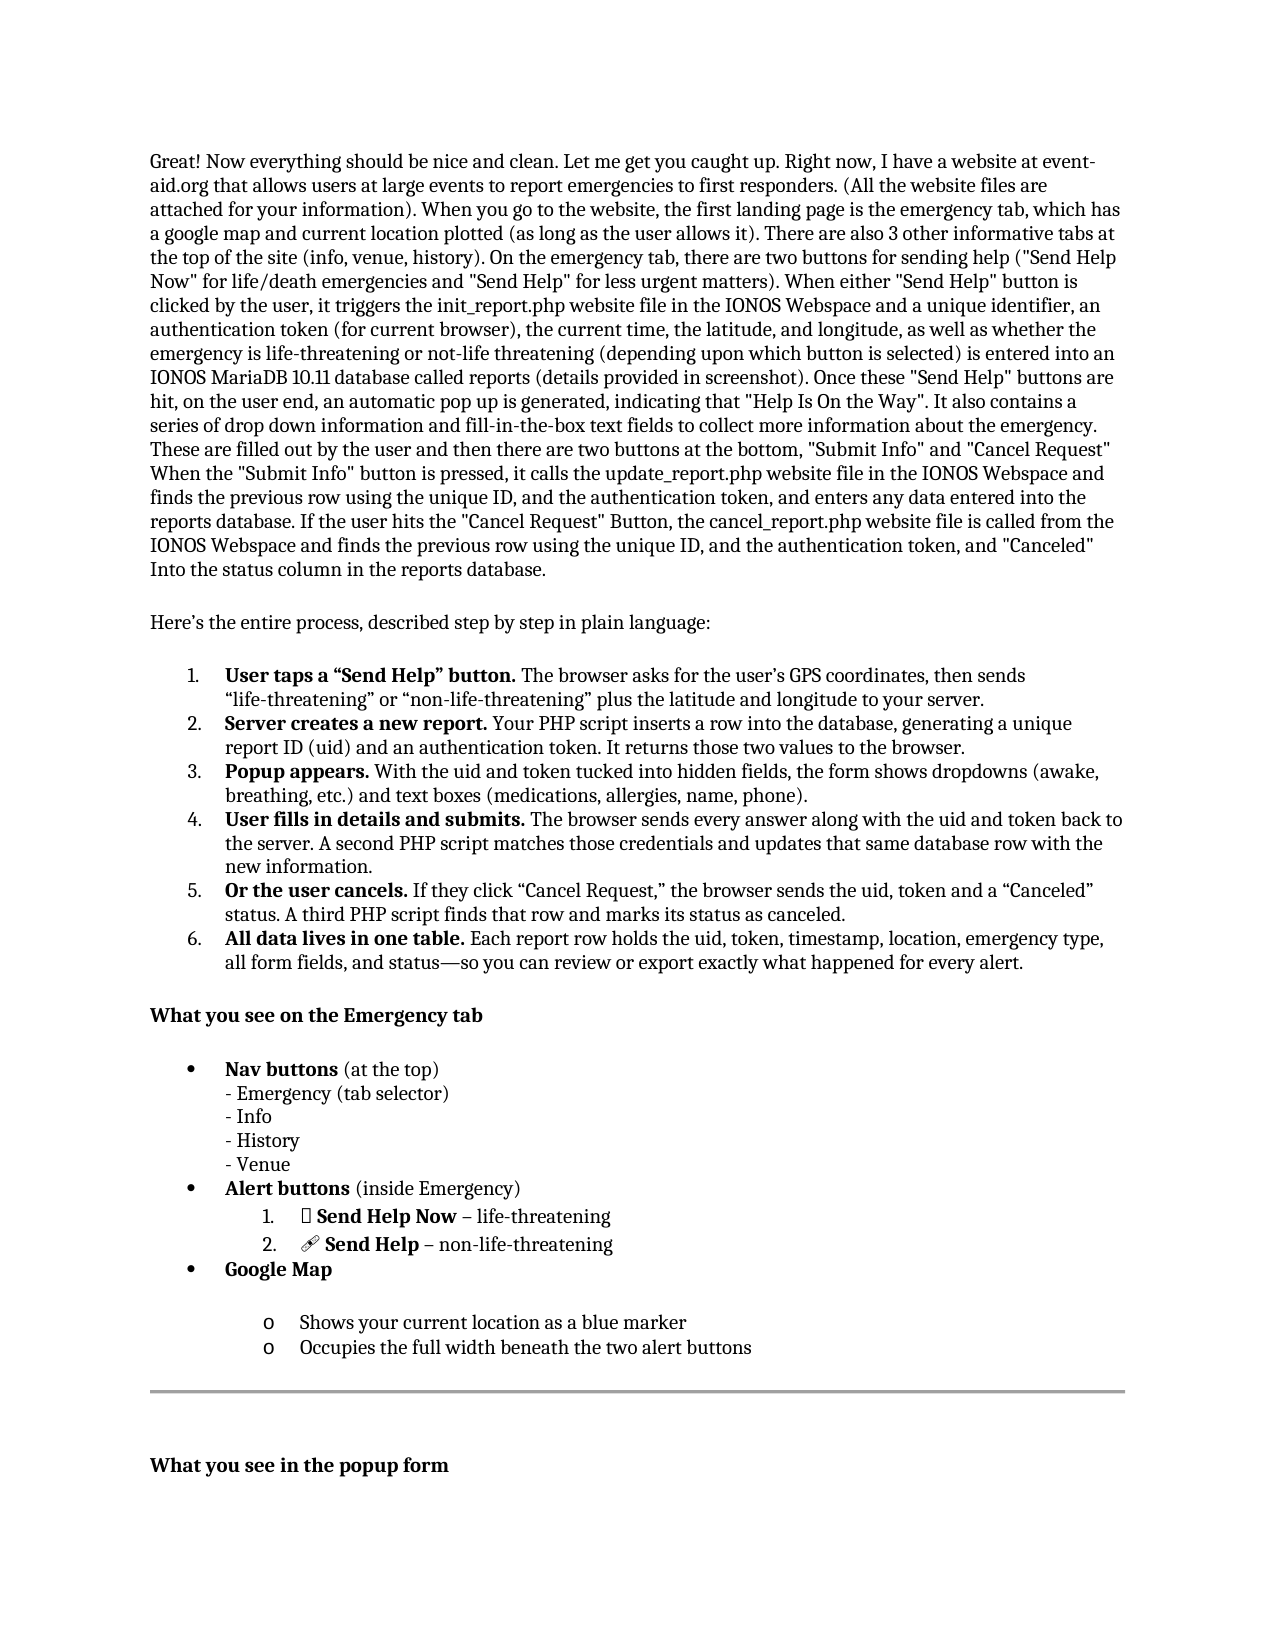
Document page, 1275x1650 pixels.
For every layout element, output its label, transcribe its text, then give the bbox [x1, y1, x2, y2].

text What you see in the popup form [150, 1453, 1125, 1477]
list Shows your current location as a blue marker [262, 1311, 1125, 1336]
list 🚨 Send Help Now – life-threatening [262, 1201, 1125, 1229]
list Alert buttons (inside Emergency) [187, 1177, 1125, 1201]
list Server creates a new report. Your PHP script inserts a row into the database, generating a unique report ID (uid) and an authentication token. It returns those two values to the browser. [187, 711, 1125, 759]
list Or the user cancels. If they click “Cancel Request,” the browser sends the uid, token and a “Canceled” status. A third PHP script finds that row and marks its status as canceled. [187, 879, 1125, 927]
list Popup appears. With the uid and token tucked into hidden fields, the form shows dropdowns (awake, breathing, etc.) and text boxes (medications, allergies, name, phone). [187, 759, 1125, 807]
list 🩹 Send Help – non-life-threatening [262, 1229, 1125, 1258]
text Here’s the entire process, described step by step in plain language: [150, 610, 1125, 634]
list All data lives in one table. Each report row holds the uid, token, timestamp, location, emergency type, all form fields, and status—so you can review or export exactly what happened for every alert. [187, 927, 1125, 975]
list Nav buttons (at the top) - Emergency (tab selector) - Info - History - Venue [187, 1057, 1125, 1177]
list Google Map [187, 1258, 1125, 1282]
list User fills in details and submits. The browser sends every answer along with the uid and token back to the server. A second PHP script matches those credentials and updates that same database row with the new information. [187, 807, 1125, 879]
list Occupies the full width beneath the two alert buttons [262, 1336, 1125, 1361]
text What you see on the Emergency tab [150, 1004, 1125, 1028]
list User taps a “Send Help” button. The browser asks for the user’s GPS coordinates, then sends “life-threatening” or “non-life-threatening” plus the latitude and longitude to your server. [187, 663, 1125, 711]
text Great! Now everything should be nice and clean. Let me get you caught up. Right now, I have a website at event-aid.org that allows users at large events to report emergencies to first responders. (All the website files are attached for your information). When you go to the website, the first landing page is the emergency tab, which has a google map and current location plotted (as long as the user allows it). There are also 3 other informative tabs at the top of the site (info, venue, history). On the emergency tab, there are two buttons for sending help ("Send Help Now" for life/death emergencies and "Send Help" for less urgent matters). When either "Send Help" button is clicked by the user, it triggers the init_report.php website file in the IONOS Webspace and a unique identifier, an authentication token (for current browser), the current time, the latitude, and longitude, as well as whether the emergency is life-threatening or not-life threatening (depending upon which button is selected) is entered into an IONOS MariaDB 10.11 database called reports (details provided in screenshot). Once these "Send Help" buttons are hit, on the user end, an automatic pop up is generated, indicating that "Help Is On the Way". It also contains a series of drop down information and fill-in-the-box text fields to collect more information about the emergency. These are filled out by the user and then there are two buttons at the bottom, "Submit Info" and "Cancel Request" When the "Submit Info" button is pressed, it calls the update_report.php website file in the IONOS Webspace and finds the previous row using the unique ID, and the authentication token, and enters any data entered into the reports database. If the user hits the "Cancel Request" Button, the cancel_report.php website file is called from the IONOS Webspace and finds the previous row using the unique ID, and the authentication token, and "Canceled" Into the status column in the reports database. [150, 150, 1125, 581]
